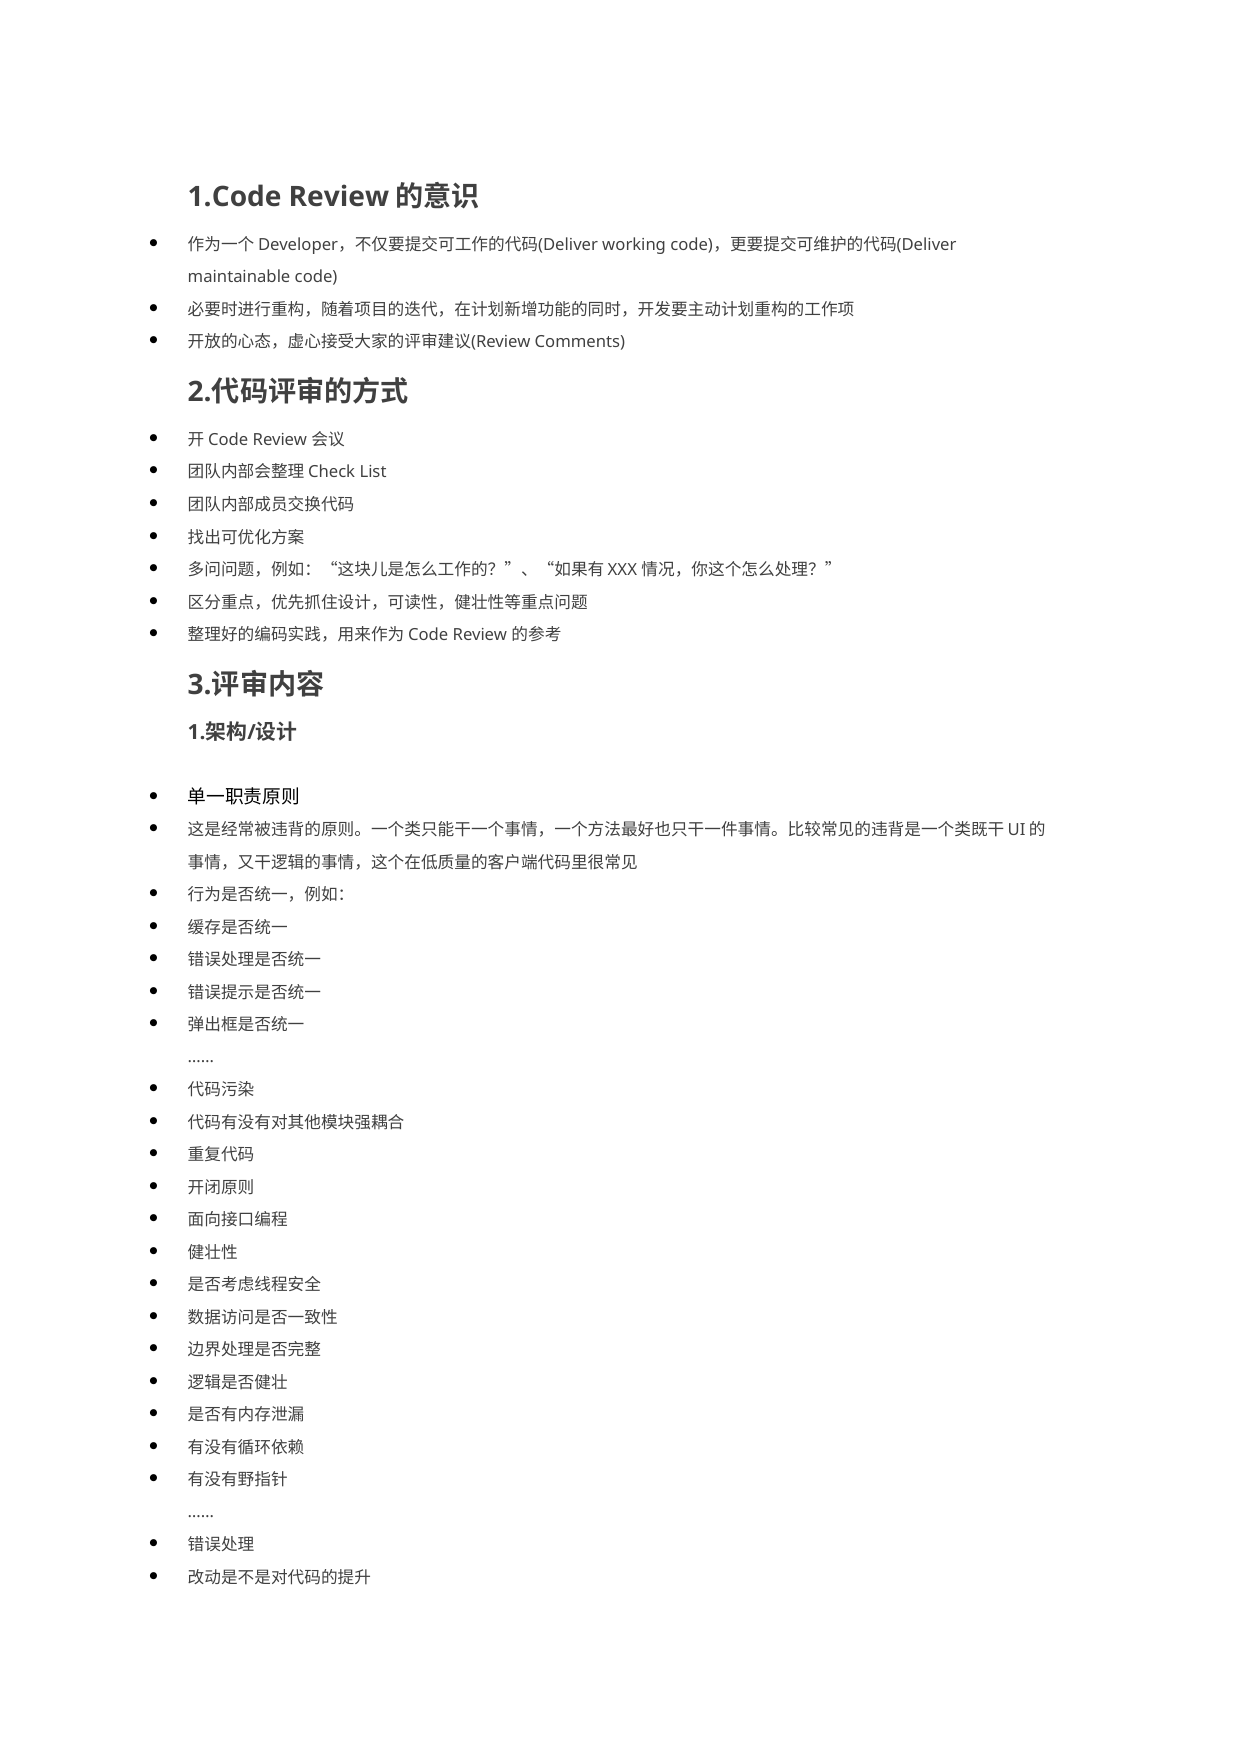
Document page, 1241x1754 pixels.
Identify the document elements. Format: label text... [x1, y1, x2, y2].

list 团队内部会整理 Check List [150, 454, 1053, 487]
list 整理好的编码实践，用来作为 Code Review 的参考 [150, 617, 1053, 649]
list 行为是否统一，例如： [150, 877, 1053, 909]
list 有没有野指针 …… [150, 1462, 1053, 1527]
list 开放的心态，虚心接受大家的评审建议(Review Comments) [150, 324, 1053, 357]
list 逻辑是否健壮 [150, 1364, 1053, 1397]
list 找出可优化方案 [150, 519, 1053, 552]
list 重复代码 [150, 1137, 1053, 1169]
list 单一职责原则 [150, 779, 1053, 812]
list 是否有内存泄漏 [150, 1397, 1053, 1429]
list 代码污染 [150, 1072, 1053, 1104]
list 面向接口编程 [150, 1202, 1053, 1234]
list 必要时进行重构，随着项目的迭代，在计划新增功能的同时，开发要主动计划重构的工作项 [150, 292, 1053, 324]
list 弹出框是否统一 …… [150, 1007, 1053, 1072]
list 数据访问是否一致性 [150, 1299, 1053, 1332]
list 边界处理是否完整 [150, 1332, 1053, 1364]
list 是否考虑线程安全 [150, 1267, 1053, 1299]
subtitle 2.代码评审的方式 [187, 357, 1053, 422]
list 多问问题，例如：“这块儿是怎么工作的？”、“如果有XXX 情况，你这个怎么处理？” [150, 552, 1053, 584]
list 缓存是否统一 [150, 909, 1053, 942]
list 作为一个 Developer，不仅要提交可工作的代码(Deliver working code)，更要提交可维护的代码(Deliver maintainable code) [150, 227, 1053, 292]
list 团队内部成员交换代码 [150, 487, 1053, 519]
subtitle 3.评审内容 [187, 649, 1053, 714]
list 这是经常被违背的原则。一个类只能干一个事情，一个方法最好也只干一件事情。比较常见的违背是一个类既干UI的事情，又干逻辑的事情，这个在低质量的客户端代码里很常见 [150, 812, 1053, 877]
subtitle 1.Code Review的意识 [187, 162, 1053, 227]
list 错误处理是否统一 [150, 942, 1053, 974]
subtitle 1.架构/设计 [187, 714, 1053, 747]
list 错误处理 [150, 1527, 1053, 1559]
list 改动是不是对代码的提升 [150, 1559, 1053, 1592]
list 区分重点，优先抓住设计，可读性，健壮性等重点问题 [150, 584, 1053, 617]
list 开 Code Review 会议 [150, 422, 1053, 454]
list 错误提示是否统一 [150, 974, 1053, 1007]
list 健壮性 [150, 1234, 1053, 1267]
list 代码有没有对其他模块强耦合 [150, 1104, 1053, 1137]
list 开闭原则 [150, 1169, 1053, 1202]
list 有没有循环依赖 [150, 1429, 1053, 1462]
